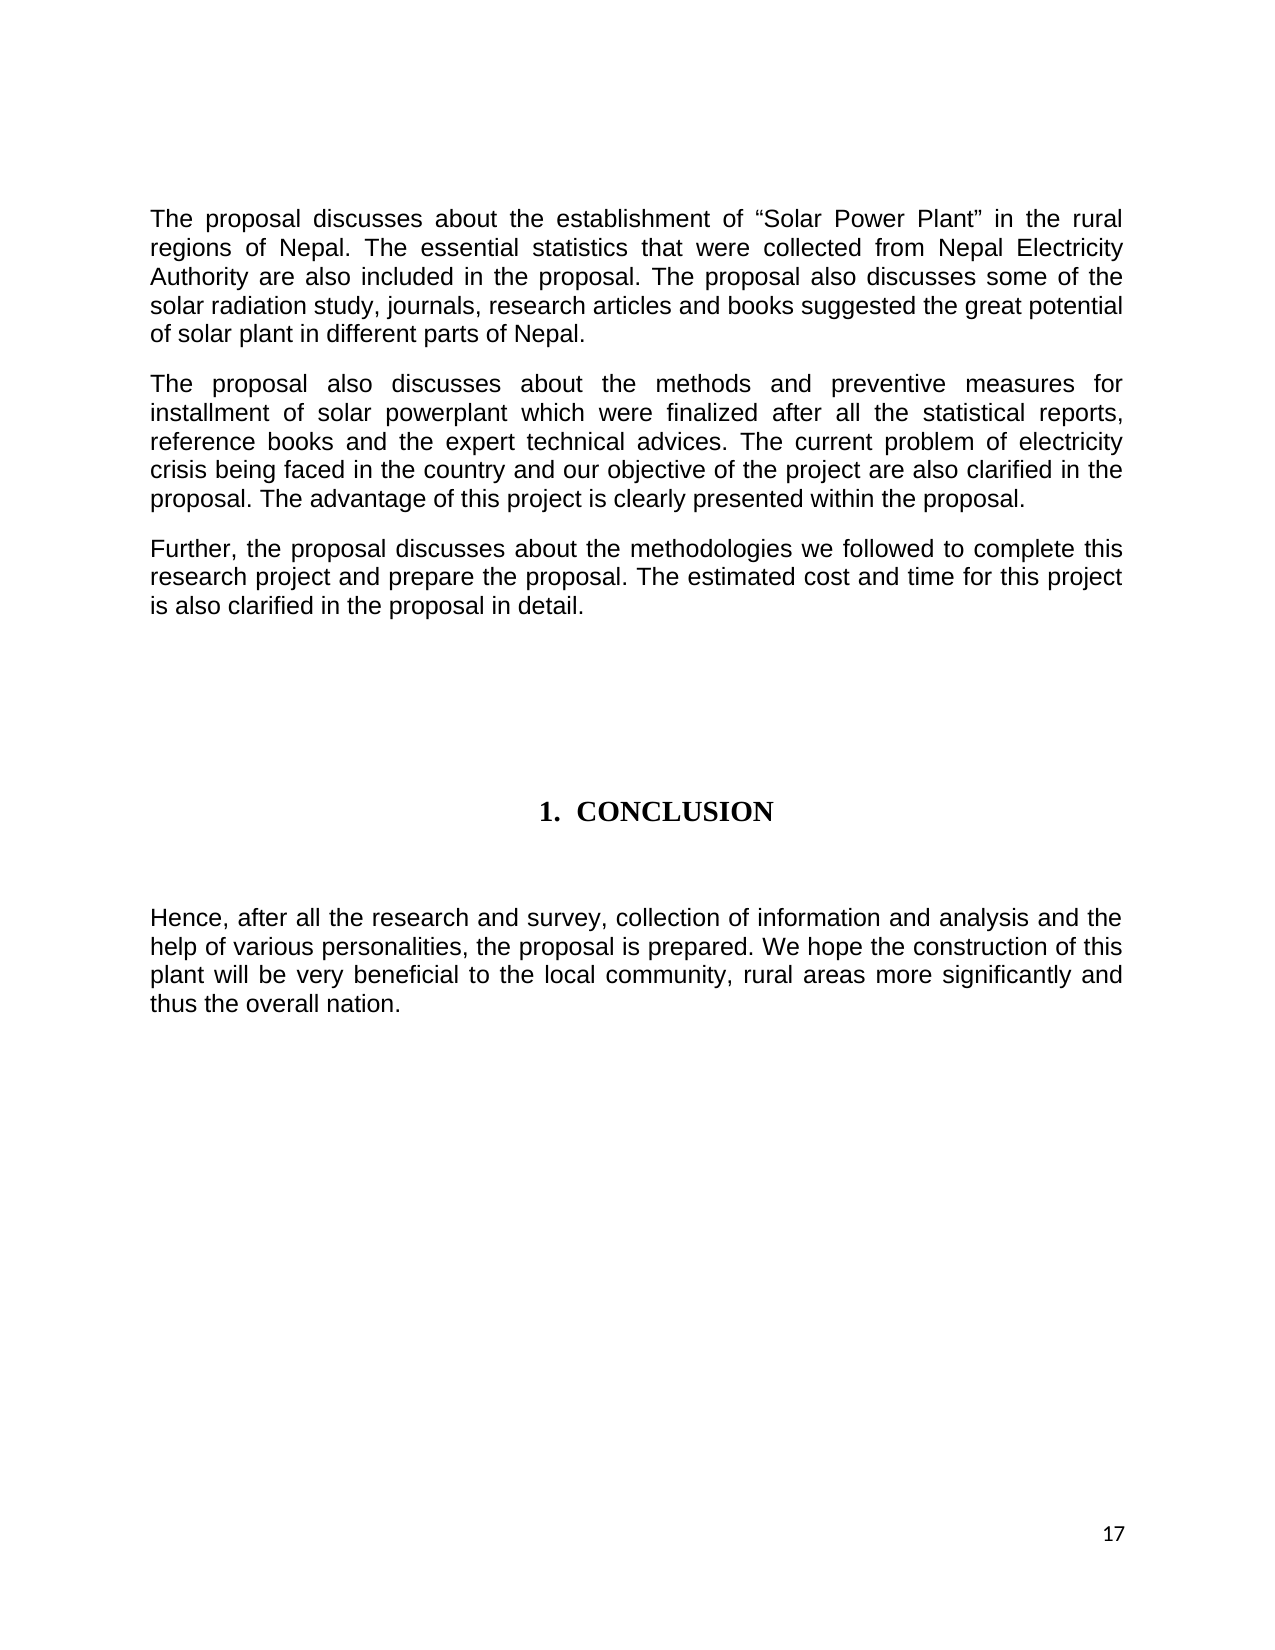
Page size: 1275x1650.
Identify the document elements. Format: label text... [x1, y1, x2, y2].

text The proposal discusses about the establishment of “Solar Power Plant” in the rural regions of Nepal. The essential statistics that were collected from Nepal Electricity Authority are also included in the proposal. The proposal also discusses some of the solar radiation study, journals, research articles and books suggested the great potential of solar plant in different parts of Nepal. [150, 204, 1125, 348]
text Hence, after all the research and survey, collection of information and analysis and the help of various personalities, the proposal is prepared. We hope the construction of this plant will be very beneficial to the local community, rural areas more significantly and thus the overall nation. [150, 903, 1125, 1018]
text The proposal also discusses about the methods and preventive measures for installment of solar powerplant which were finalized after all the statistical reports, reference books and the expert technical advices. The current problem of electricity crisis being faced in the country and our objective of the project are also clarified in the proposal. The advantage of this project is clearly presented within the proposal. [150, 369, 1125, 513]
text Further, the proposal discusses about the methodologies we followed to complete this research project and prepare the proposal. The estimated cost and time for this project is also clarified in the proposal in detail. [150, 533, 1125, 620]
list CONCLUSION [187, 794, 1125, 828]
